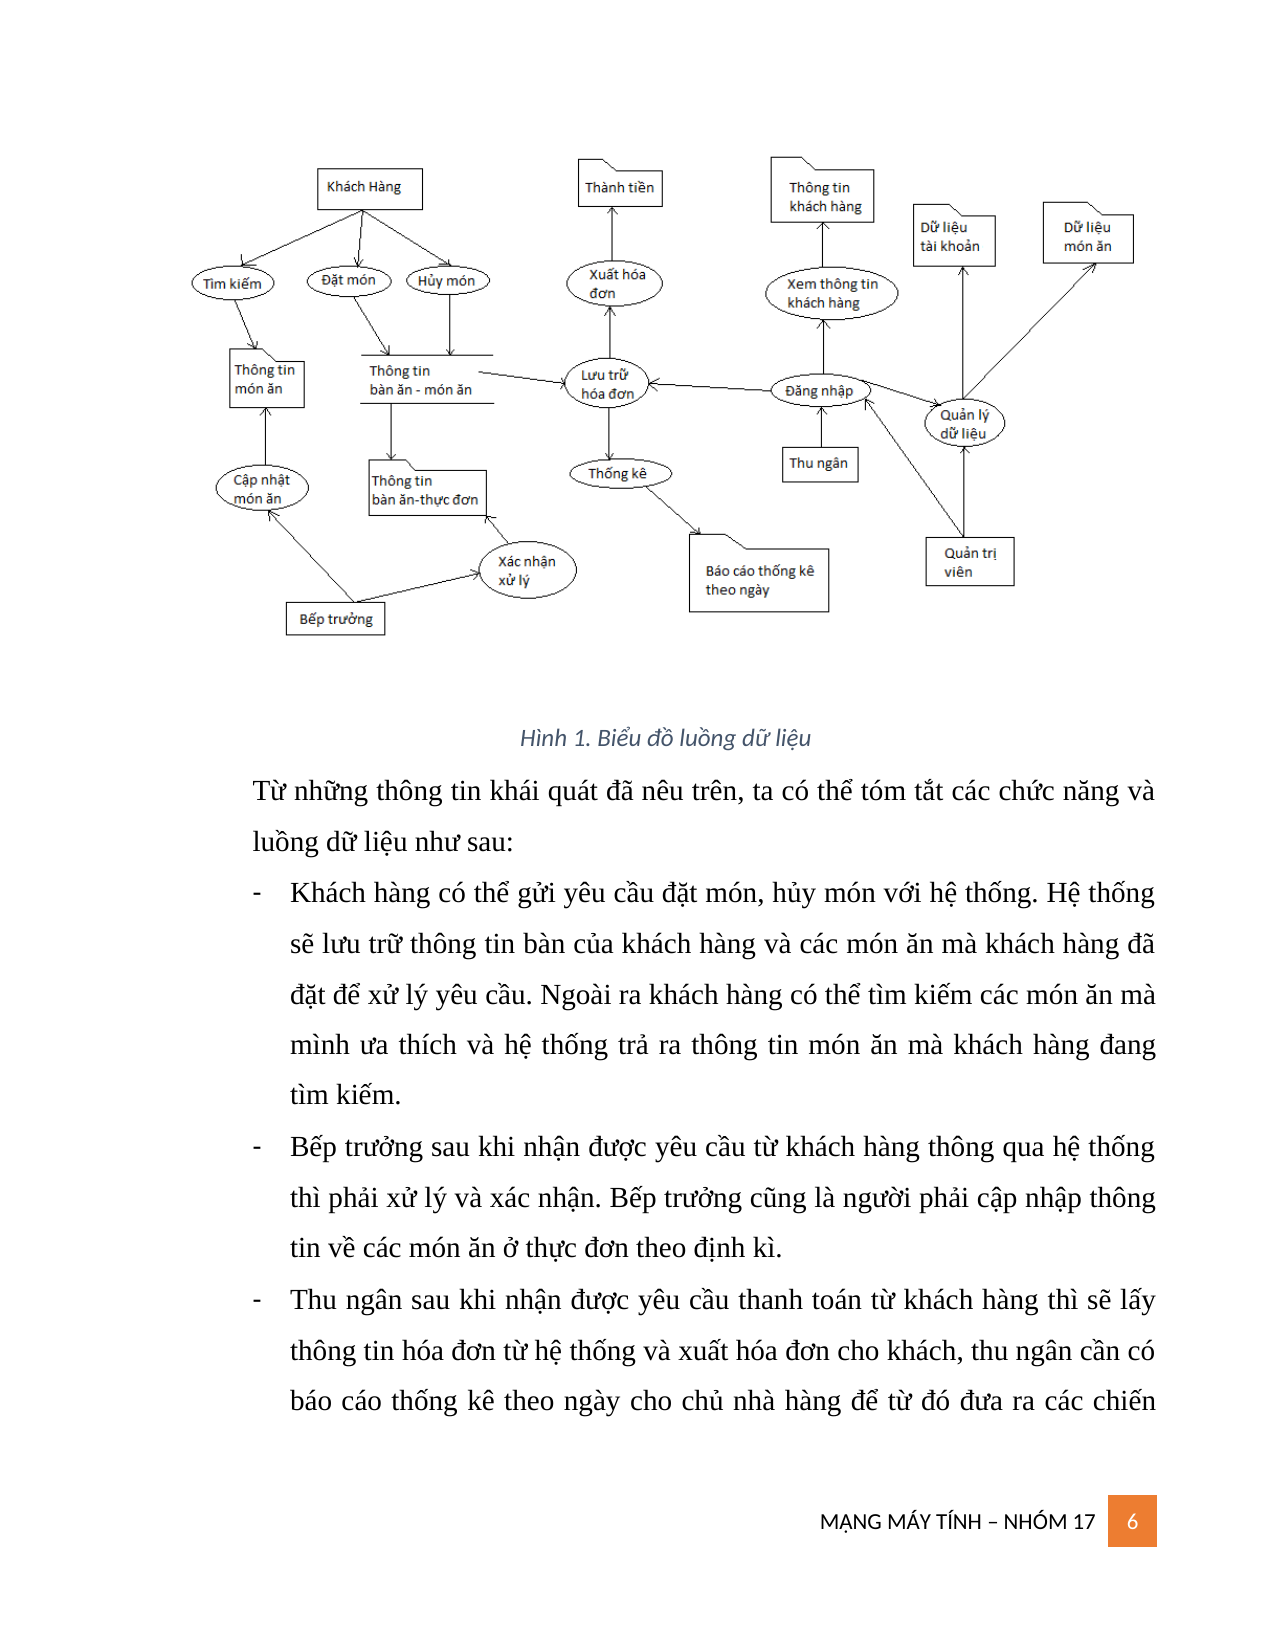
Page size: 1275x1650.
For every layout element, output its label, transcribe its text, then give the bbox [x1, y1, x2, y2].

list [252, 1281, 1157, 1417]
text Hình 1. Biểu đồ luồng dữ liệu [177, 722, 1157, 753]
list Khách hàng có thể gửi yêu cầu đặt món, hủy món với hệ thống. Hệ thống sẽ lưu trữ thông tin bàn của khách hàng và các món ăn mà khách hàng đã đặt để xử lý yêu cầu. Ngoài ra khách hàng có thể tìm kiếm các món ăn mà mình ưa thích và hệ thống trả ra thông tin món ăn mà khách hàng đang tìm kiếm. [252, 874, 1157, 1111]
list Bếp trưởng sau khi nhận được yêu cầu từ khách hàng thông qua hệ thống thì phải xử lý và xác nhận. Bếp trưởng cũng là người phải cập nhập thông tin về các món ăn ở thực đơn theo định kì. [252, 1128, 1157, 1264]
picture [177, 118, 1223, 692]
list Từ những thông tin khái quát đã nêu trên, ta có thể tóm tắt các chức năng và luồng dữ liệu như sau: [252, 773, 1157, 857]
